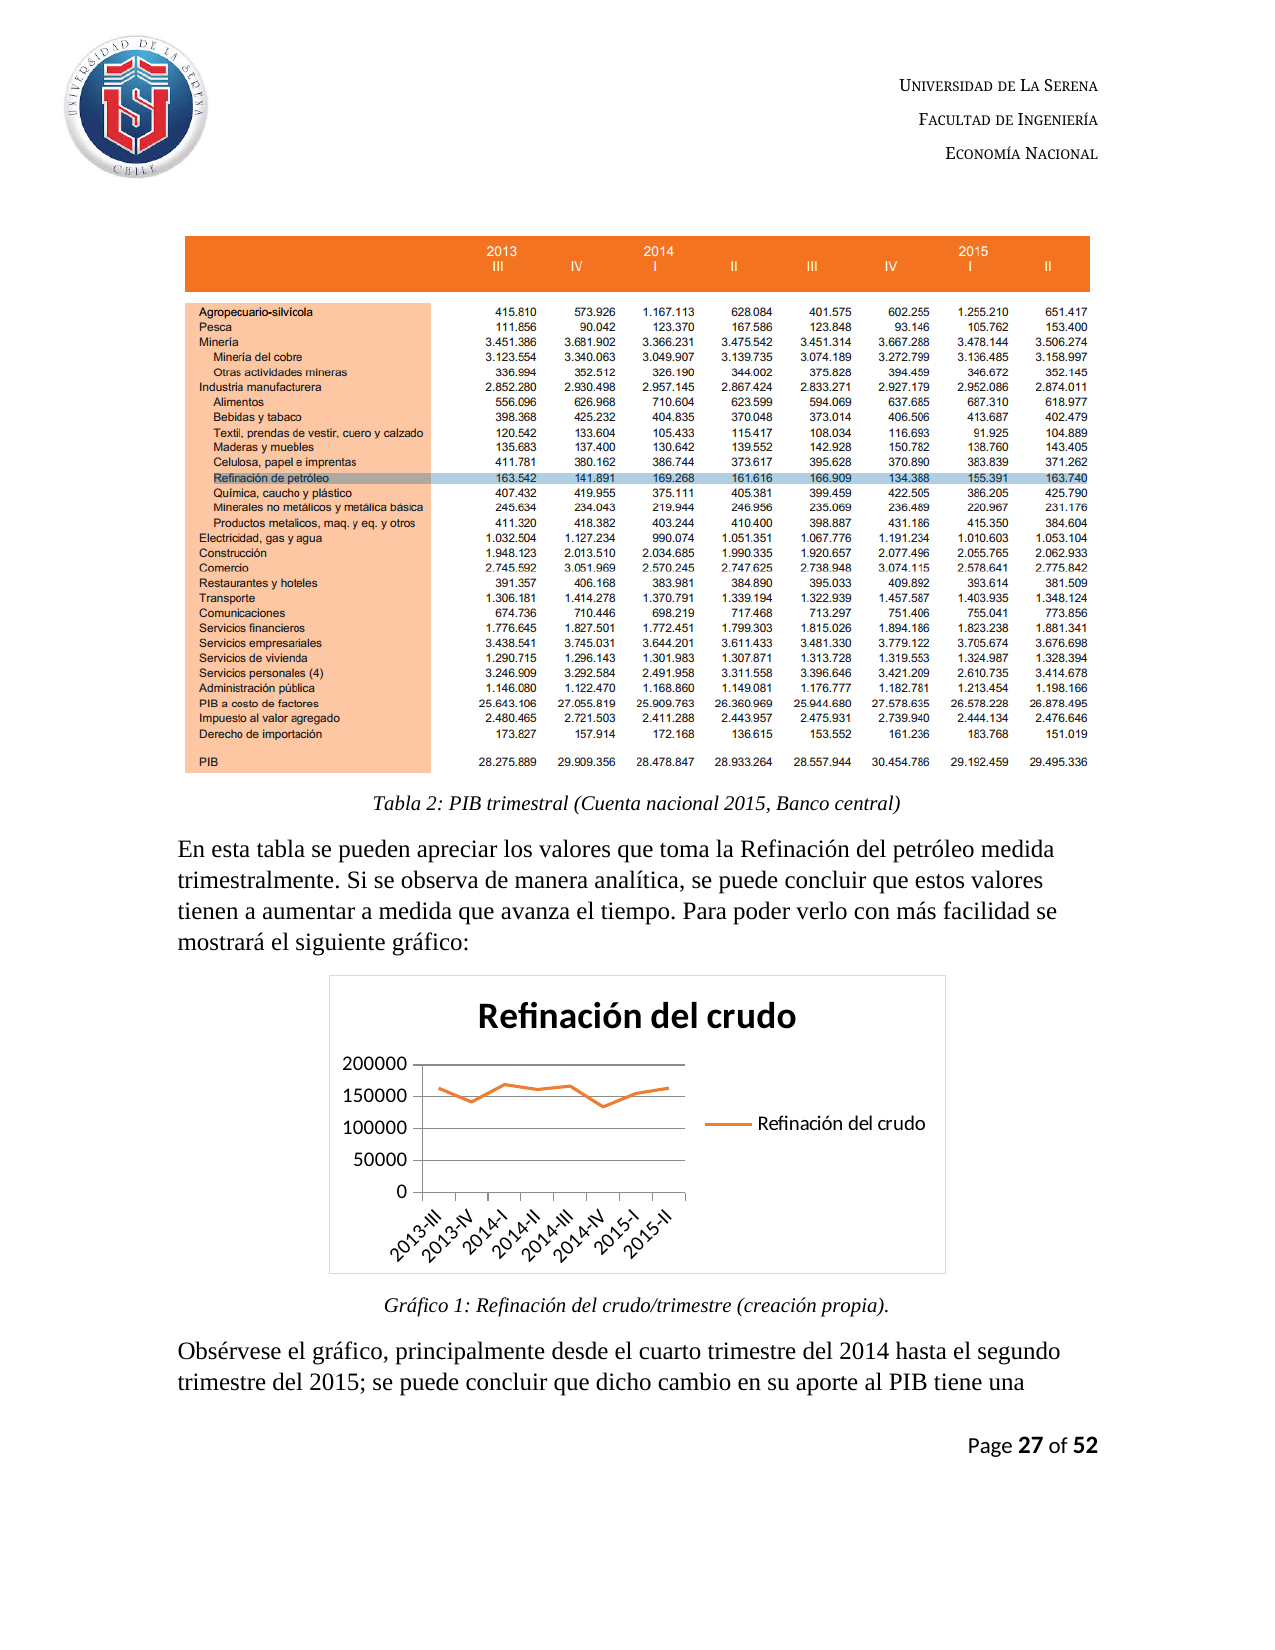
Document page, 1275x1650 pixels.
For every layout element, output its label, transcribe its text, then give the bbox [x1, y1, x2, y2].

text Gráfico 1: Refinación del crudo/trimestre (creación propia). [177, 1293, 1098, 1317]
text Tabla 2: PIB trimestral (Cuenta nacional 2015, Banco central) [177, 791, 1098, 815]
picture [53, 28, 216, 189]
text En esta tabla se pueden apreciar los valores que toma la Refinación del petróleo medida trimestralmente. Si se observa de manera analítica, se puede concluir que estos valores tienen a aumentar a medida que avanza el tiempo. Para poder verlo con más facilidad se mostrará el siguiente gráfico: [177, 834, 1098, 956]
picture [183, 236, 1092, 773]
